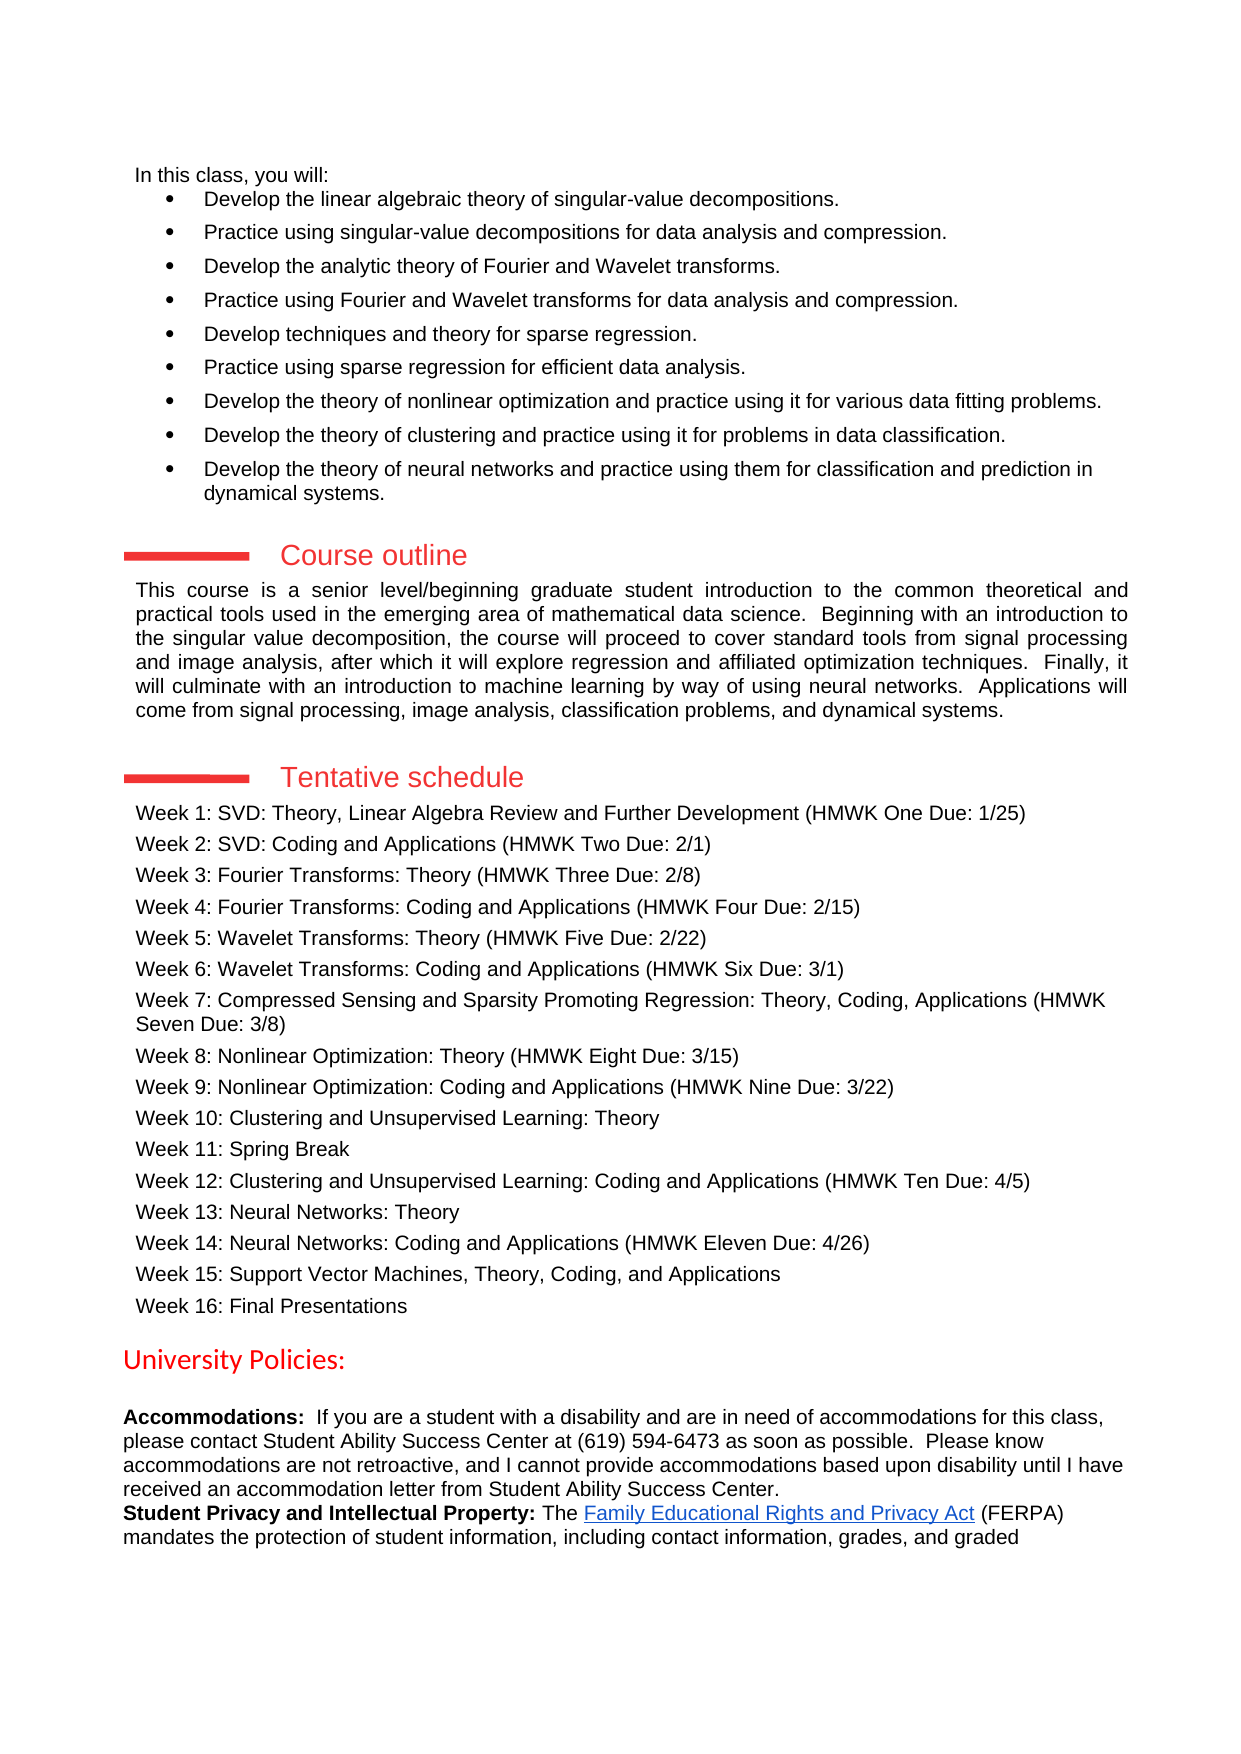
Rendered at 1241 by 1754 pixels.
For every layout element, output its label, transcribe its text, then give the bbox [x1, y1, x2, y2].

text Week 5: Wavelet Transforms: Theory (HMWK Five Due: 2/22) [135, 926, 1130, 950]
text Week 6: Wavelet Transforms: Coding and Applications (HMWK Six Due: 3/1) [135, 957, 1130, 981]
list Develop the theory of nonlinear optimization and practice using it for various data fitting problems. [166, 389, 1130, 413]
subtitle Tentative schedule [280, 760, 1130, 793]
text Week 10: Clustering and Unsupervised Learning: Theory [135, 1106, 1130, 1130]
text Week 14: Neural Networks: Coding and Applications (HMWK Eleven Due: 4/26) [135, 1231, 1130, 1255]
text Week 1: SVD: Theory, Linear Algebra Review and Further Development (HMWK One Due: 1/25) [135, 801, 1130, 825]
text Week 11: Spring Break [135, 1137, 1130, 1161]
list Practice using singular-value decompositions for data analysis and compression. [166, 220, 1130, 244]
list Develop the theory of clustering and practice using it for problems in data classification. [166, 423, 1130, 447]
text In this class, you will: [123, 162, 1130, 186]
text University Policies: [123, 1341, 1130, 1377]
list Develop the theory of neural networks and practice using them for classification and prediction in dynamical systems. [166, 456, 1130, 504]
list Develop the analytic theory of Fourier and Wavelet transforms. [166, 254, 1130, 278]
list Develop techniques and theory for sparse regression. [166, 321, 1130, 346]
text Accommodations: If you are a student with a disability and are in need of accommodations for this class, please contact Student Ability Success Center at (619) 594-6473 as soon as possible. Please know accommodations are not retroactive, and I cannot provide accommodations based upon disability until I have received an accommodation letter from Student Ability Success Center. [123, 1405, 1130, 1501]
subtitle Course outline [280, 537, 1130, 571]
list Practice using sparse regression for efficient data analysis. [166, 355, 1130, 379]
text Week 16: Final Presentations [135, 1293, 1130, 1317]
text This course is a senior level/beginning graduate student introduction to the common theoretical and practical tools used in the emerging area of mathematical data science. Beginning with an introduction to the singular value decomposition, the course will proceed to cover standard tools from signal processing and image analysis, after which it will explore regression and affiliated optimization techniques. Finally, it will culminate with an introduction to machine learning by way of using neural networks. Applications will come from signal processing, image analysis, classification problems, and dynamical systems. [135, 578, 1130, 722]
list Develop the linear algebraic theory of singular-value decompositions. [166, 186, 1130, 211]
text Week 8: Nonlinear Optimization: Theory (HMWK Eight Due: 3/15) [135, 1043, 1130, 1067]
text Week 4: Fourier Transforms: Coding and Applications (HMWK Four Due: 2/15) [135, 894, 1130, 918]
text Week 7: Compressed Sensing and Sparsity Promoting Regression: Theory, Coding, Applications (HMWK Seven Due: 3/8) [135, 988, 1130, 1036]
text Week 3: Fourier Transforms: Theory (HMWK Three Due: 2/8) [135, 863, 1130, 887]
text Week 15: Support Vector Machines, Theory, Coding, and Applications [135, 1262, 1130, 1286]
text Week 12: Clustering and Unsupervised Learning: Coding and Applications (HMWK Ten Due: 4/5) [135, 1168, 1130, 1192]
text Week 13: Neural Networks: Theory [135, 1200, 1130, 1224]
text Week 2: SVD: Coding and Applications (HMWK Two Due: 2/1) [135, 832, 1130, 856]
text Week 9: Nonlinear Optimization: Coding and Applications (HMWK Nine Due: 3/22) [135, 1075, 1130, 1099]
list Practice using Fourier and Wavelet transforms for data analysis and compression. [166, 288, 1130, 312]
